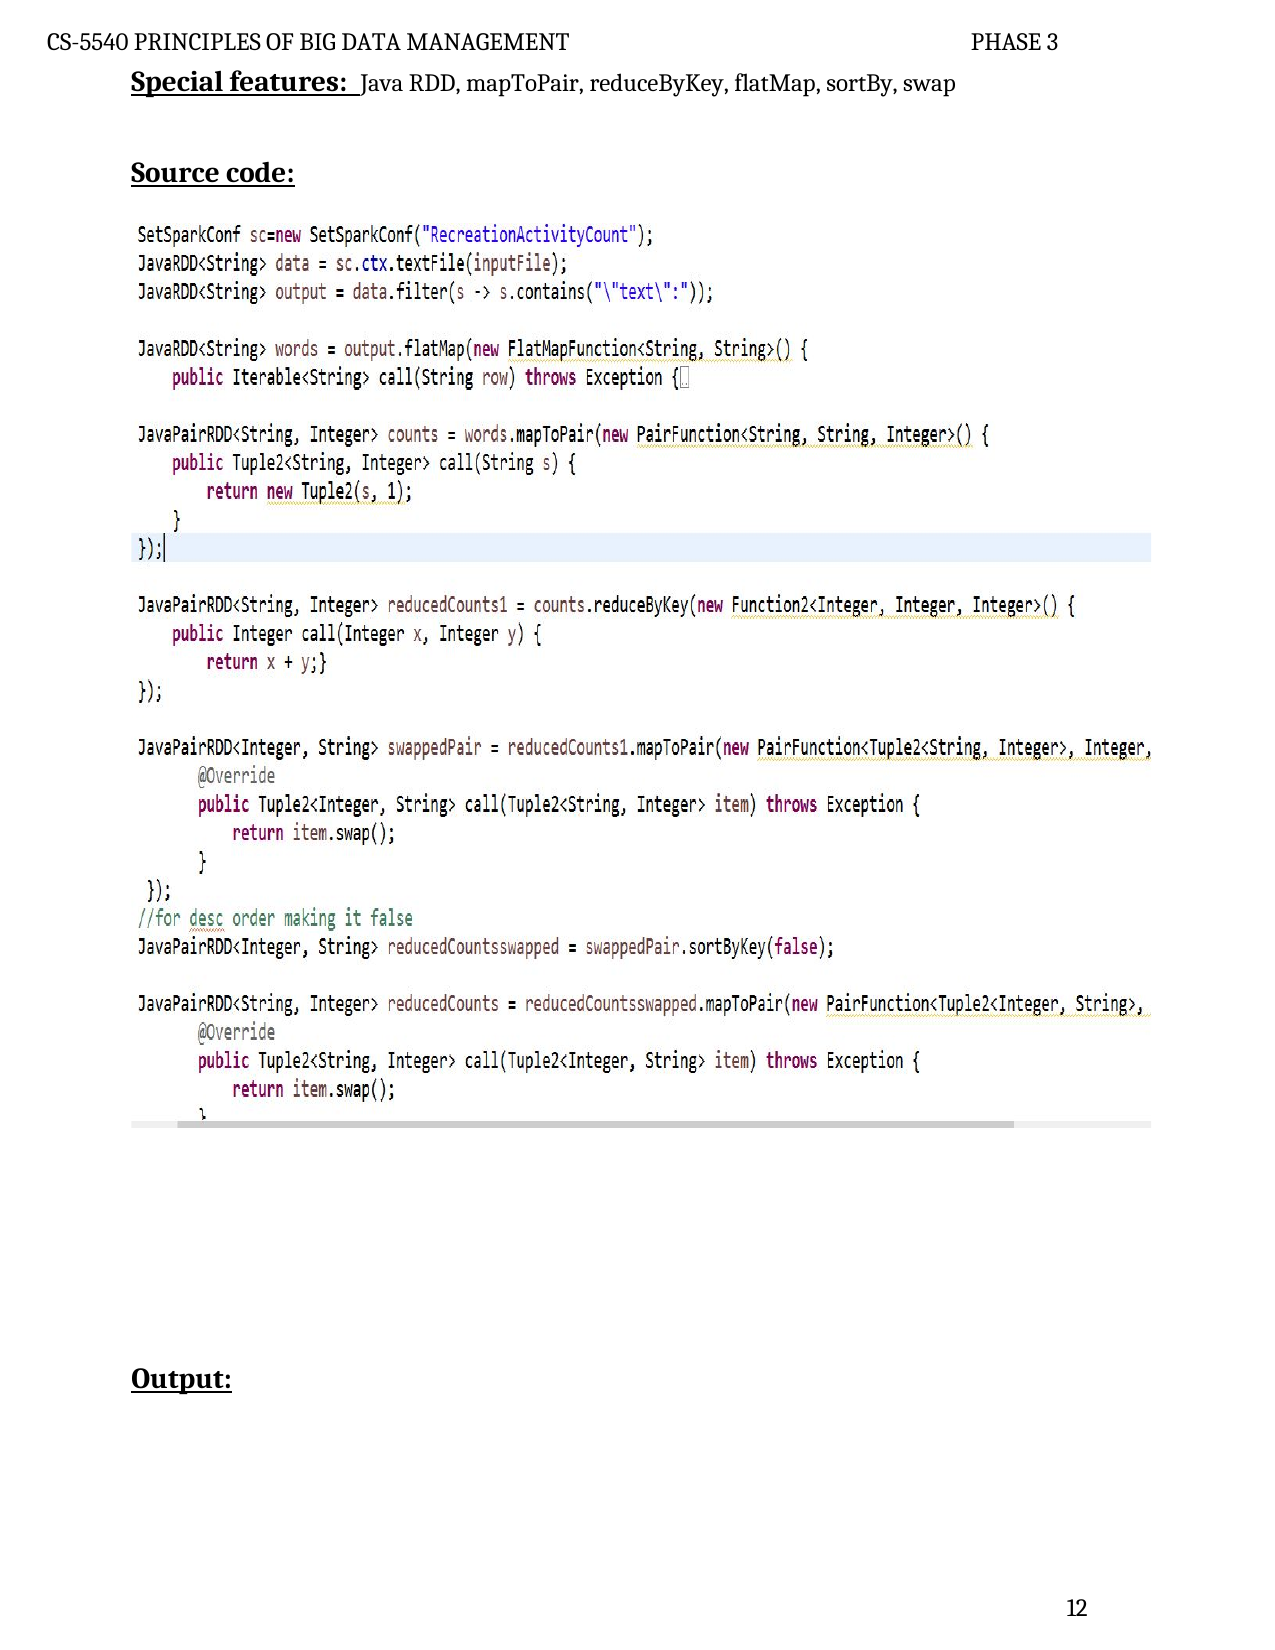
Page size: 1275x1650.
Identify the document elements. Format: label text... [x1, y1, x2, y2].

text Source code: [131, 157, 1087, 190]
picture [131, 223, 1152, 1128]
text Output: [131, 1363, 1087, 1396]
text Special features: Java RDD, mapToPair, reduceByKey, flatMap, sortBy, swap [131, 66, 1087, 99]
